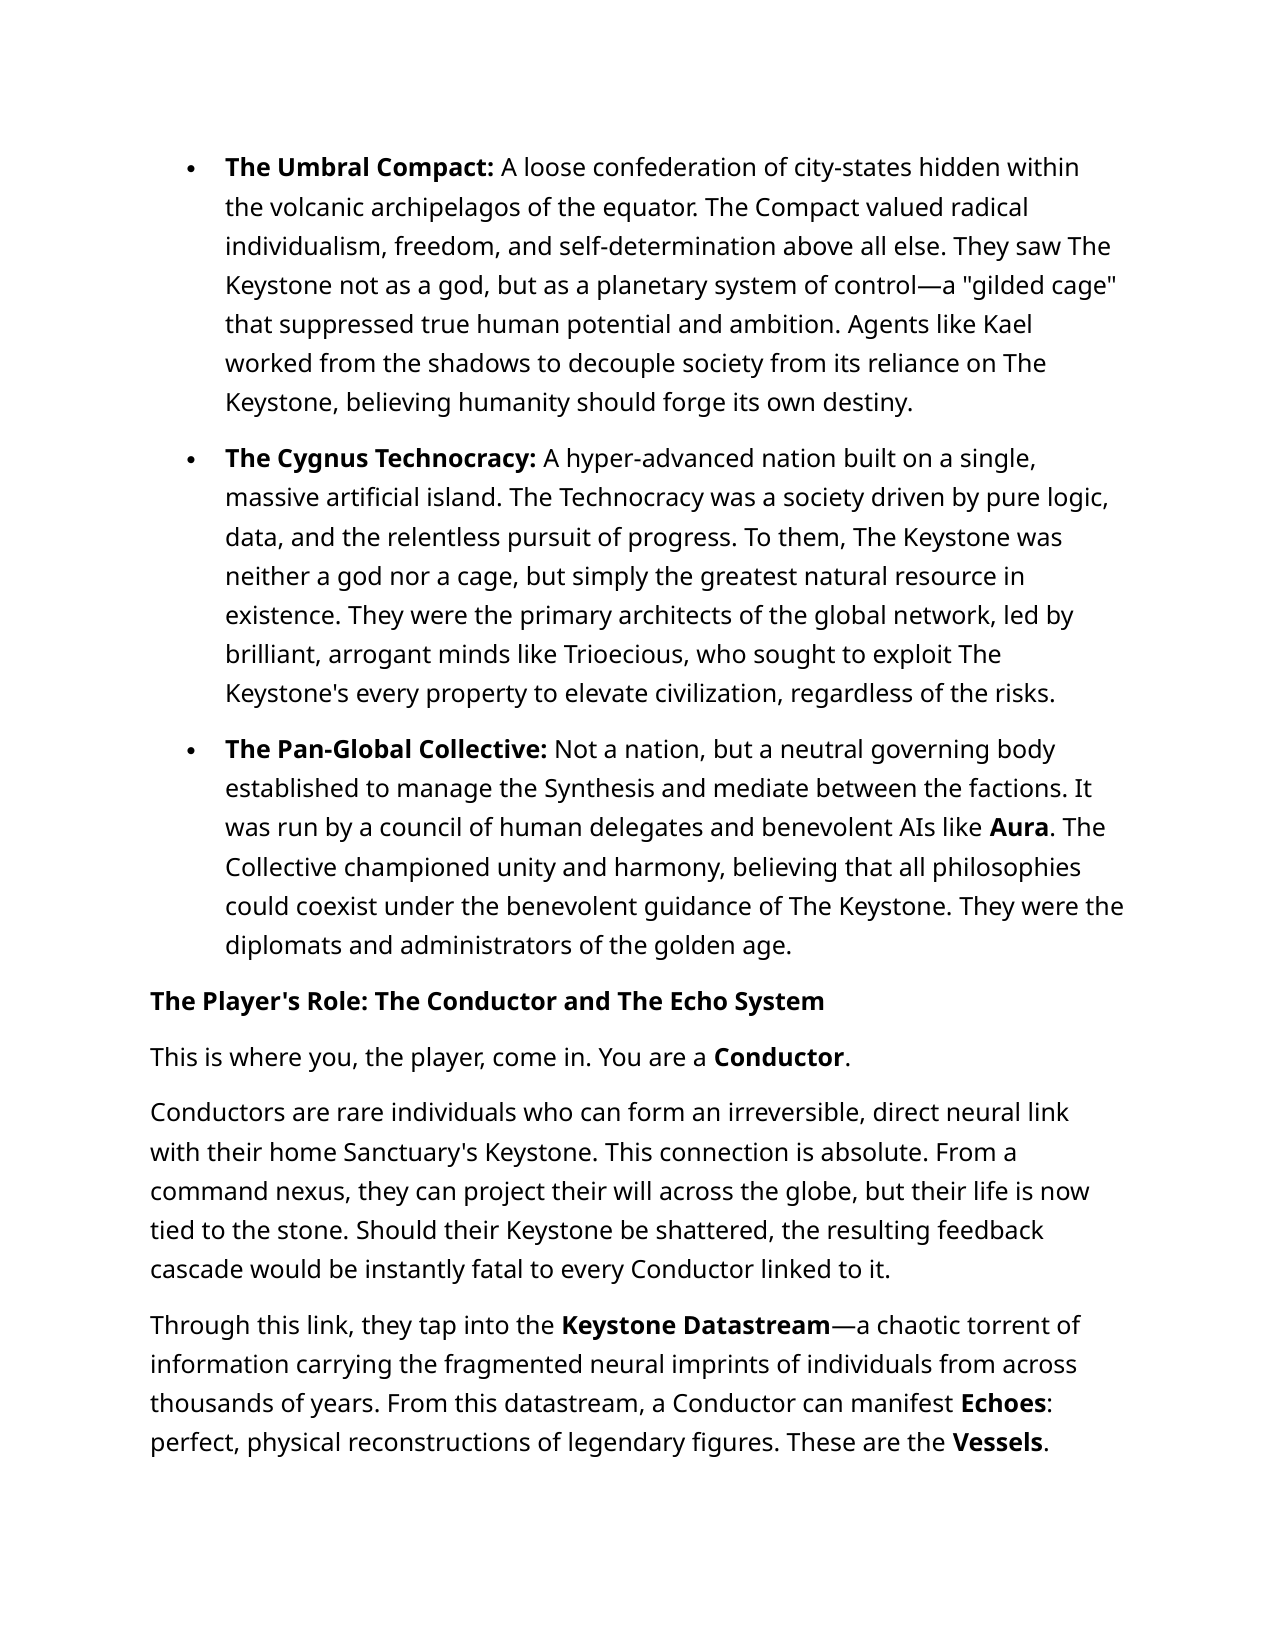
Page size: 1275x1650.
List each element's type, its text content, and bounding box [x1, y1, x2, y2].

list The Cygnus Technocracy: A hyper-advanced nation built on a single, massive artificial island. The Technocracy was a society driven by pure logic, data, and the relentless pursuit of progress. To them, The Keystone was neither a god nor a cage, but simply the greatest natural resource in existence. They were the primary architects of the global network, led by brilliant, arrogant minds like Trioecious, who sought to exploit The Keystone's every property to elevate civilization, regardless of the risks. [187, 441, 1125, 710]
text The Player's Role: The Conductor and The Echo System [150, 983, 1125, 1017]
list The Umbral Compact: A loose confederation of city-states hidden within the volcanic archipelagos of the equator. The Compact valued radical individualism, freedom, and self-determination above all else. They saw The Keystone not as a god, but as a planetary system of control—a "gilded cage" that suppressed true human potential and ambition. Agents like Kael worked from the shadows to decouple society from its reliance on The Keystone, believing humanity should forge its own destiny. [187, 150, 1125, 419]
list The Pan-Global Collective: Not a nation, but a neutral governing body established to manage the Synthesis and mediate between the factions. It was run by a council of human delegates and benevolent AIs like Aura. The Collective championed unity and harmony, believing that all philosophies could coexist under the benevolent guidance of The Keystone. They were the diplomats and administrators of the golden age. [187, 732, 1125, 962]
text This is where you, the player, come in. You are a Conductor. [150, 1039, 1125, 1073]
